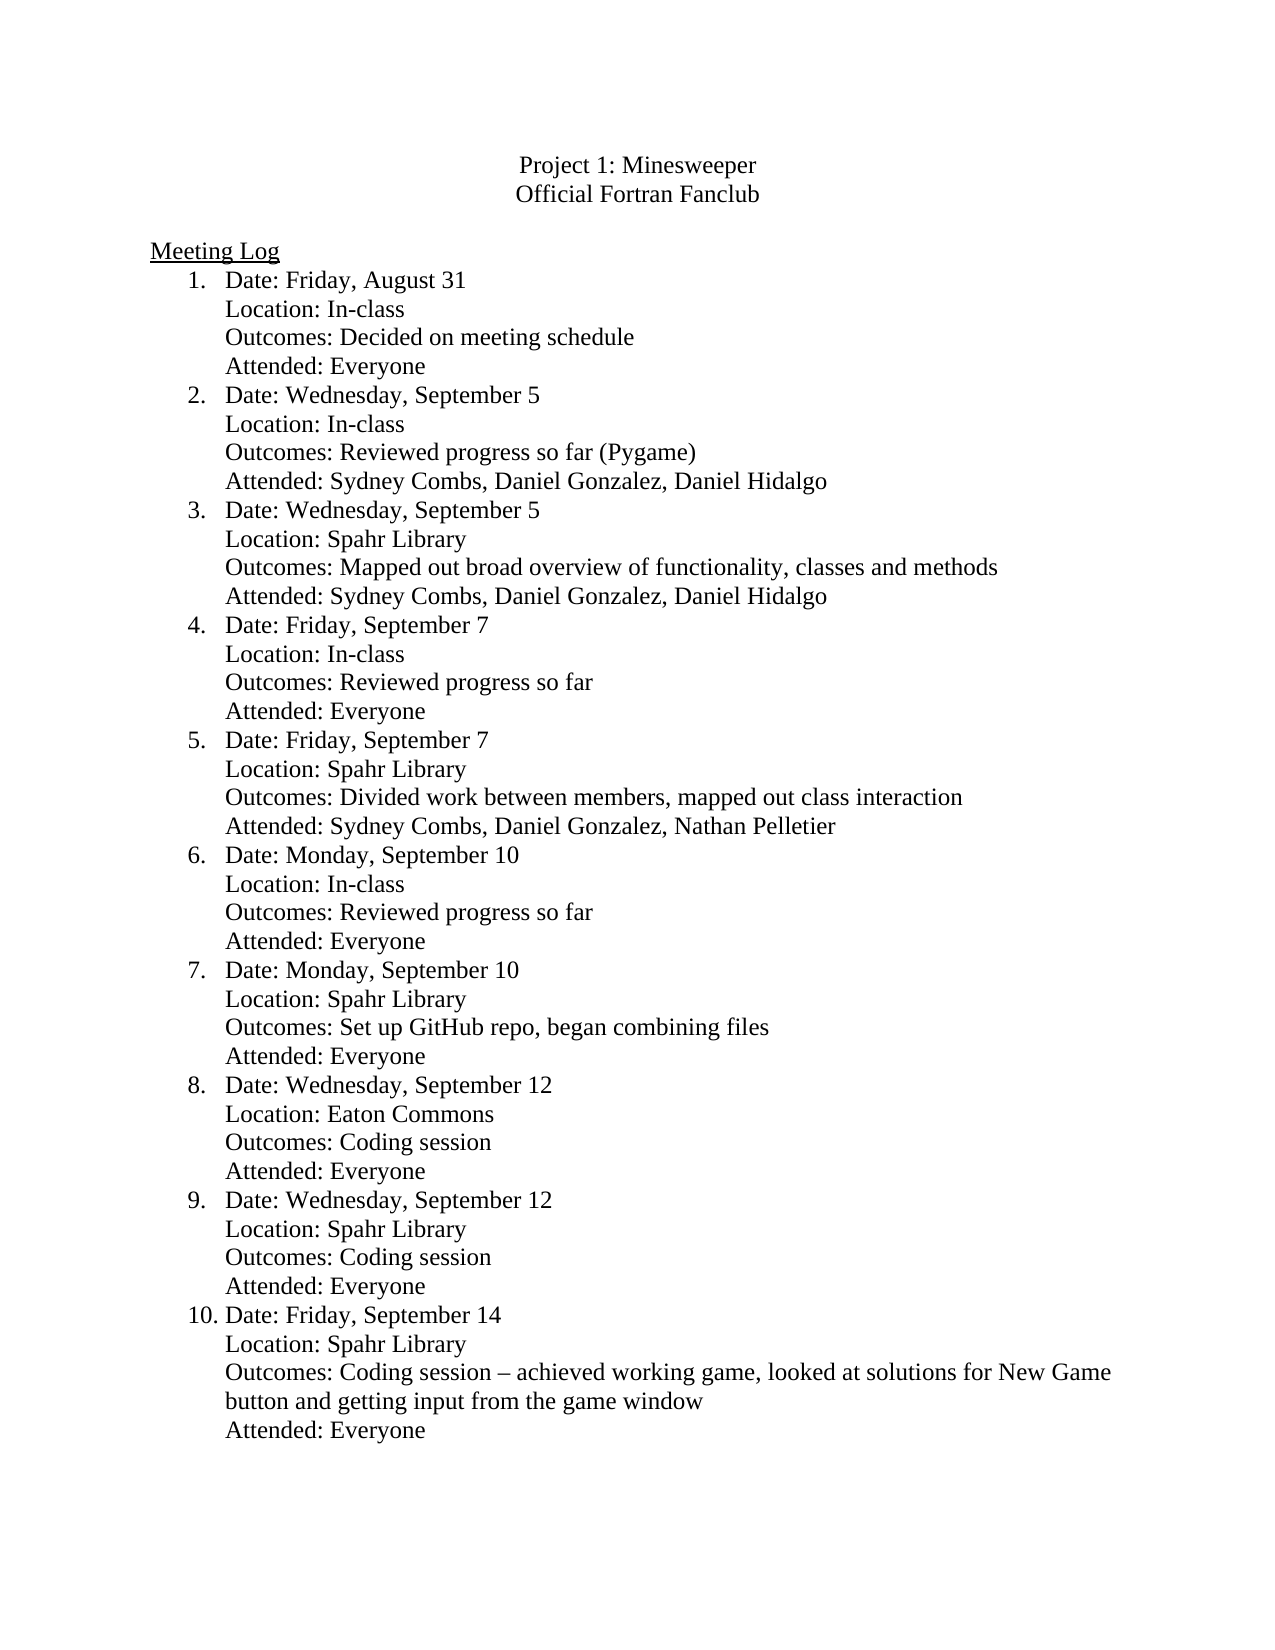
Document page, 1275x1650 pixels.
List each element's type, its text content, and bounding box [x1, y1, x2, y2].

text Project 1: Minesweeper [150, 150, 1125, 179]
list Date: Friday, September 14 Location: Spahr Library Outcomes: Coding session – achieved working game, looked at solutions for New Game button and getting input from the game window Attended: Everyone [187, 1300, 1125, 1444]
list Date: Friday, August 31 Location: In-class Outcomes: Decided on meeting schedule Attended: Everyone [187, 265, 1125, 380]
list Date: Friday, September 7 Location: In-class Outcomes: Reviewed progress so far Attended: Everyone [187, 610, 1125, 725]
text Meeting Log [150, 236, 1125, 265]
list Date: Wednesday, September 12 Location: Spahr Library Outcomes: Coding session Attended: Everyone [187, 1185, 1125, 1300]
list Date: Monday, September 10 Location: Spahr Library Outcomes: Set up GitHub repo, began combining files Attended: Everyone [187, 955, 1125, 1070]
list Date: Wednesday, September 5 Location: Spahr Library Outcomes: Mapped out broad overview of functionality, classes and methods Attended: Sydney Combs, Daniel Gonzalez, Daniel Hidalgo [187, 495, 1125, 610]
list Date: Monday, September 10 Location: In-class Outcomes: Reviewed progress so far Attended: Everyone [187, 840, 1125, 955]
list Date: Wednesday, September 12 Location: Eaton Commons Outcomes: Coding session Attended: Everyone [187, 1070, 1125, 1185]
text Official Fortran Fanclub [150, 179, 1125, 207]
list Date: Wednesday, September 5 Location: In-class Outcomes: Reviewed progress so far (Pygame) Attended: Sydney Combs, Daniel Gonzalez, Daniel Hidalgo [187, 380, 1125, 495]
list Date: Friday, September 7 Location: Spahr Library Outcomes: Divided work between members, mapped out class interaction Attended: Sydney Combs, Daniel Gonzalez, Nathan Pelletier [187, 725, 1125, 840]
